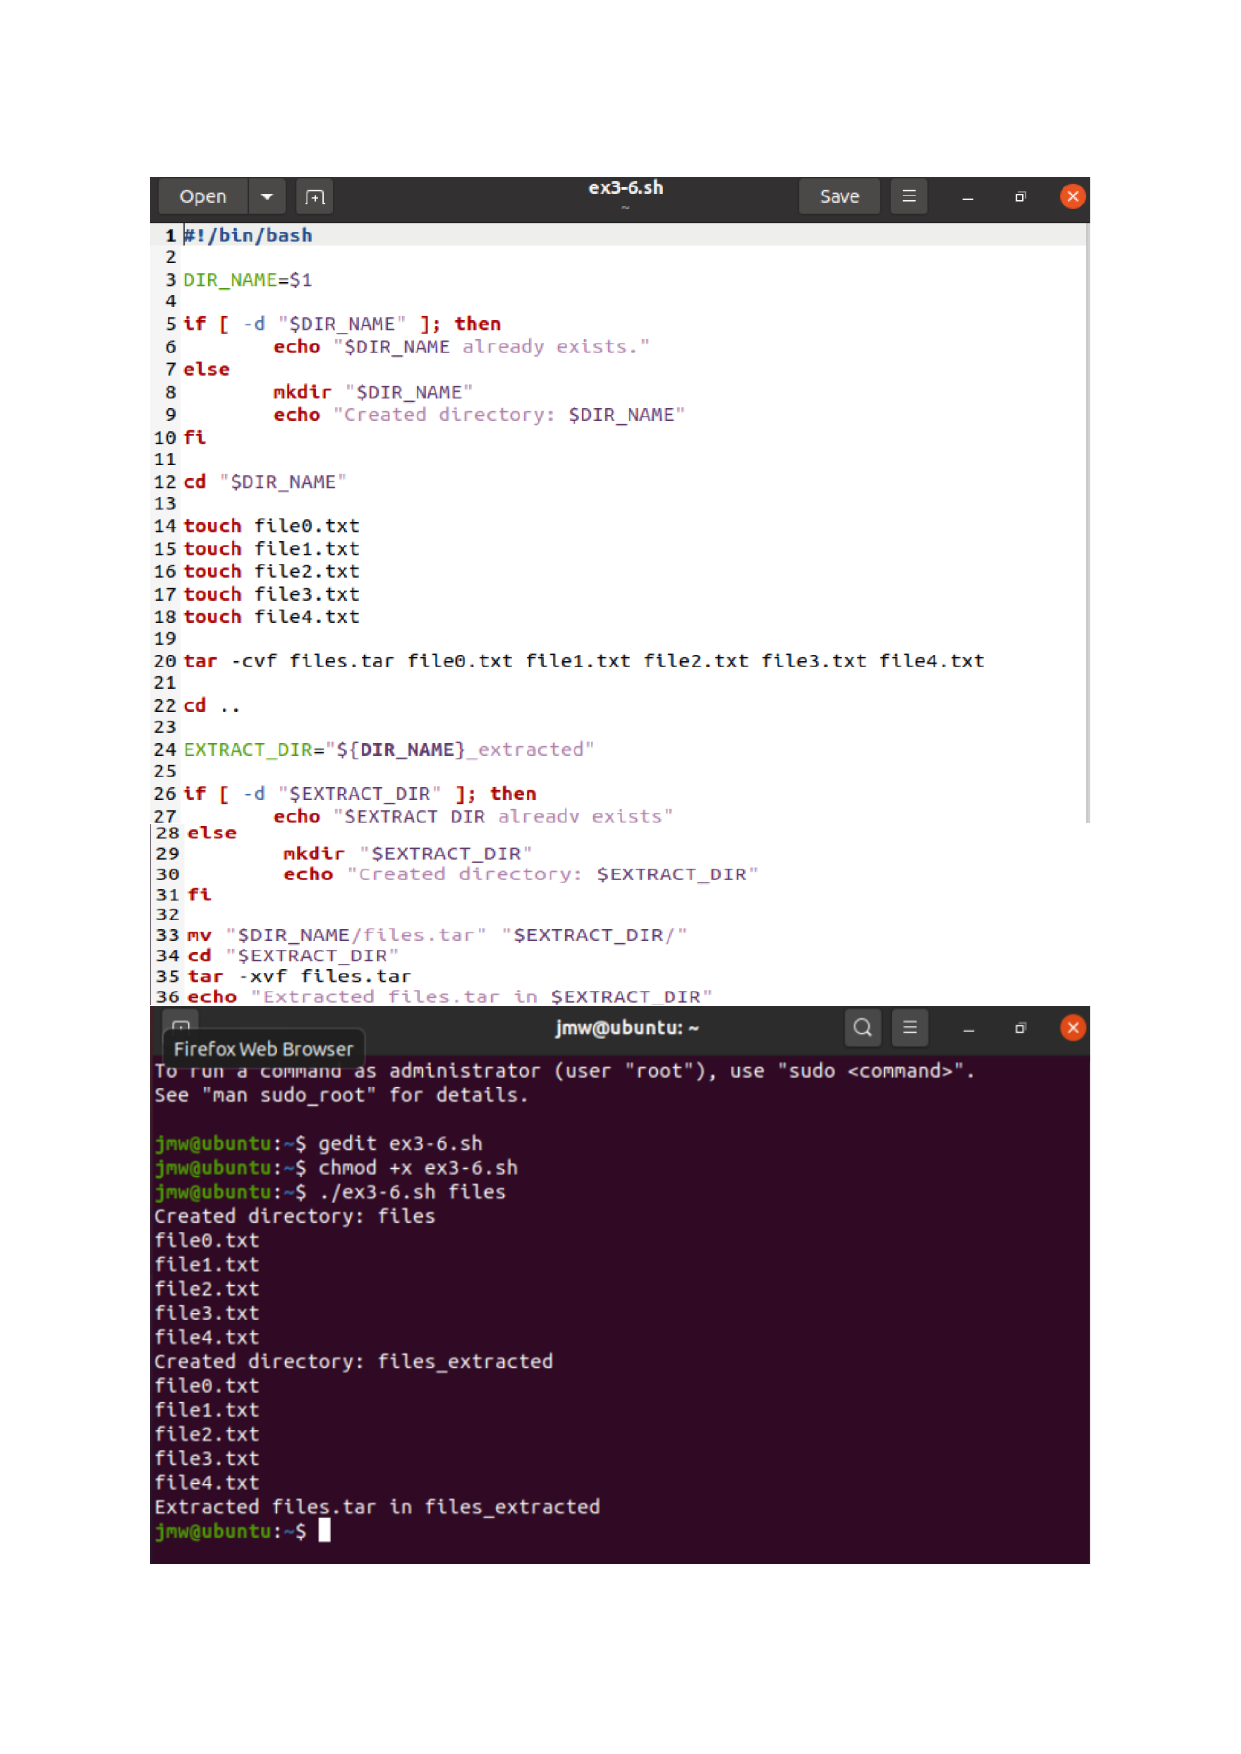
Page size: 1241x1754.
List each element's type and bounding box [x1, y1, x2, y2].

picture [150, 177, 1091, 823]
picture [150, 824, 833, 1005]
picture [150, 1006, 1091, 1564]
